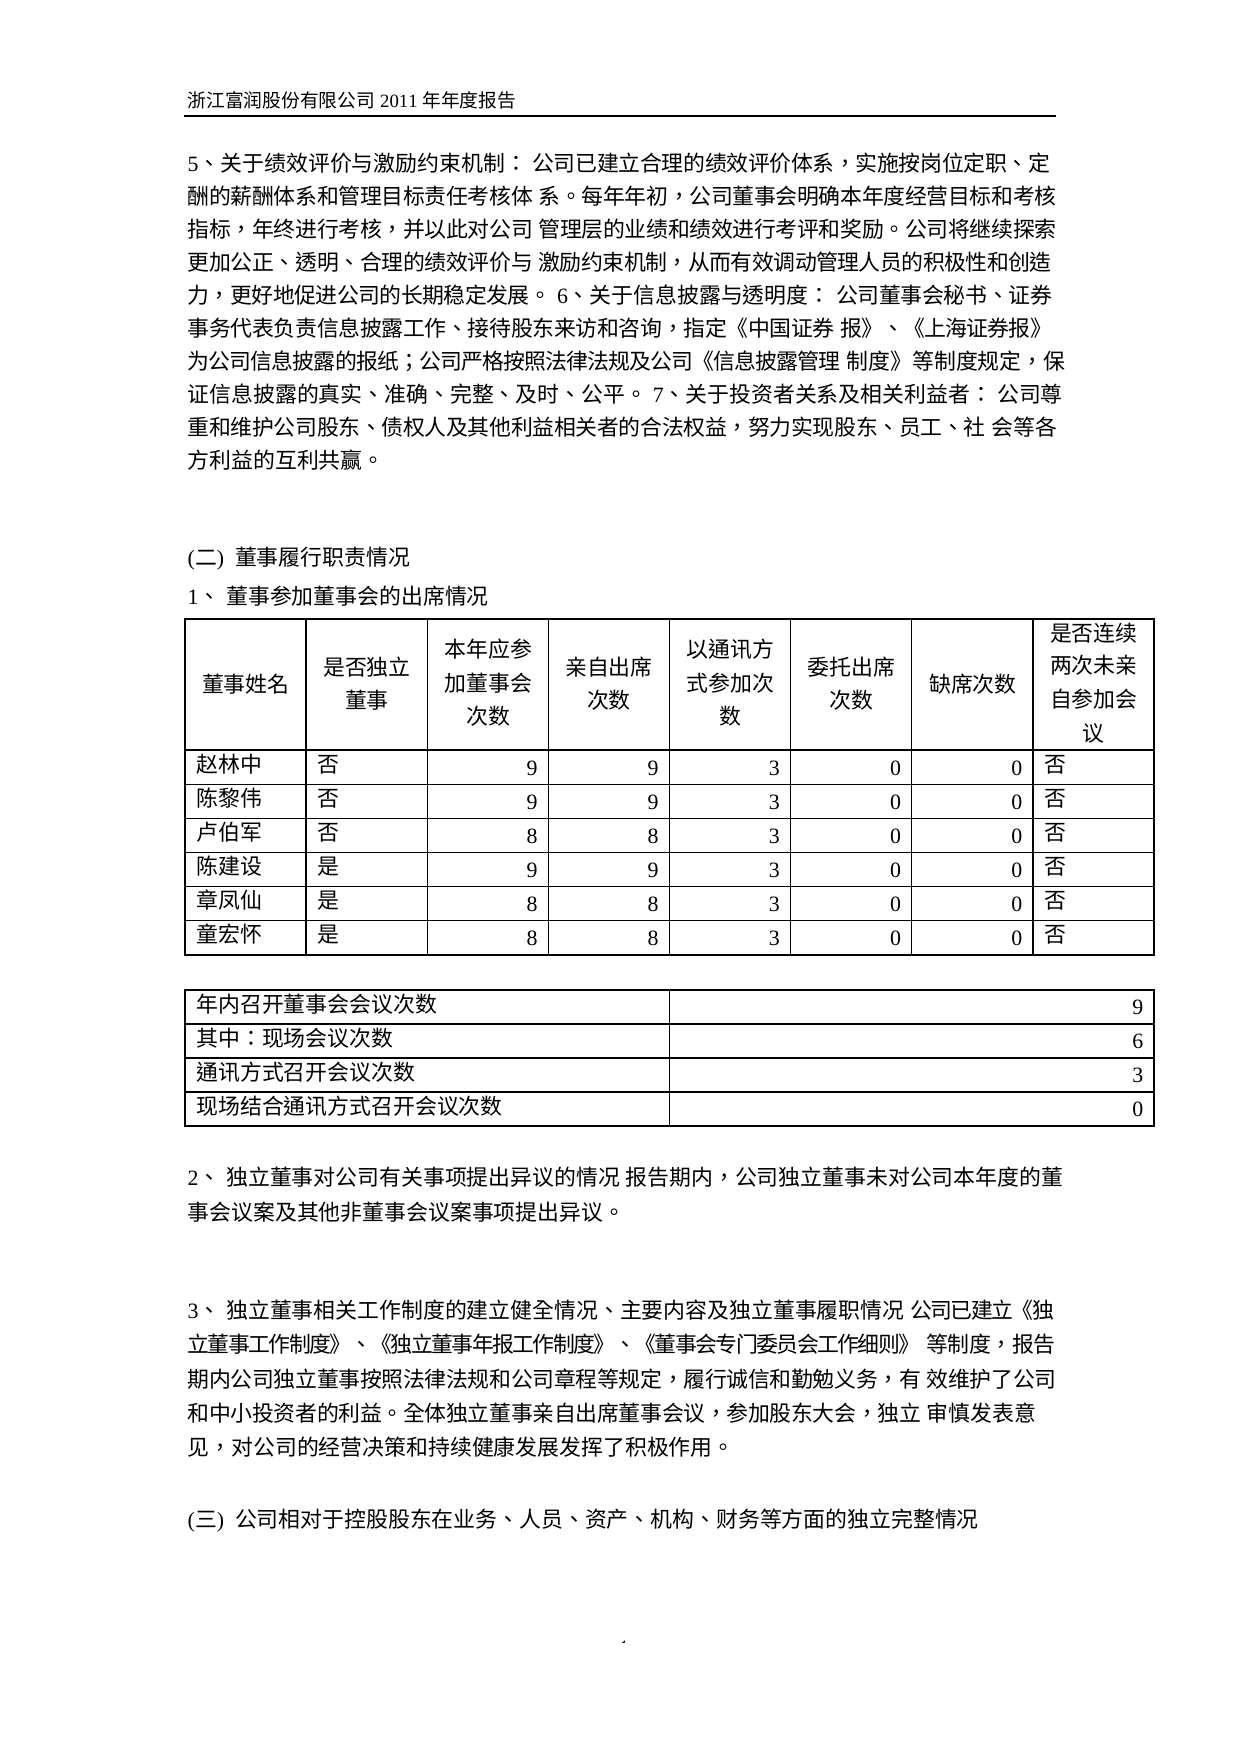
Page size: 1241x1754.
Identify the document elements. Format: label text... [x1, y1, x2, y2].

table_cell 现场结合通讯方式召开会议次数 [186, 1093, 669, 1125]
table_header 亲自出席 次数 [549, 620, 669, 749]
table_cell 0 [791, 819, 911, 852]
table_cell 3 [670, 819, 790, 852]
table_cell 9 [428, 853, 548, 886]
table_cell 0 [791, 785, 911, 817]
table_cell 8 [428, 887, 548, 920]
table_cell 否 [1034, 887, 1153, 920]
table_cell 9 [549, 785, 669, 817]
table_header 本年应参 加董事会 次数 [428, 620, 548, 749]
table_cell 8 [428, 921, 548, 954]
table_cell 否 [1034, 751, 1153, 783]
table_cell 卢伯军 [186, 819, 305, 852]
table_cell 陈黎伟 [186, 785, 305, 817]
table_cell 3 [670, 1059, 1153, 1091]
table_cell 否 [1034, 819, 1153, 852]
table_cell 9 [549, 853, 669, 886]
table_header 缺席次数 [912, 620, 1032, 749]
table_cell 8 [549, 887, 669, 920]
table_cell 9 [549, 751, 669, 783]
table_cell 0 [791, 853, 911, 886]
text 1、 董事参加董事会的出席情况 [187, 581, 1065, 611]
table_cell 0 [791, 921, 911, 954]
table_cell 否 [307, 751, 427, 783]
table_cell 通讯方式召开会议次数 [186, 1059, 669, 1091]
table_cell 3 [670, 785, 790, 817]
table_header 以通讯方 式参加次 数 [670, 620, 790, 749]
table_cell 9 [428, 785, 548, 817]
text (二) 董事履行职责情况 [187, 542, 1065, 572]
table_cell 3 [670, 921, 790, 954]
table_cell 0 [670, 1093, 1153, 1125]
table_cell 3 [670, 751, 790, 783]
table_cell 否 [1034, 921, 1153, 954]
table_cell 是 [307, 887, 427, 920]
table_cell 3 [670, 853, 790, 886]
table_cell 0 [791, 751, 911, 783]
text 5、关于绩效评价与激励约束机制： 公司已建立合理的绩效评价体系，实施按岗位定职、定酬的薪酬体系和管理目标责任考核体 系。每年年初，公司董事会明确本年度经营目标和考核指标，年终进行考核，并以此对公司 管理层的业绩和绩效进行考评和奖励。公司将继续探索更加公正、透明、合理的绩效评价与 激励约束机制，从而有效调动管理人员的积极性和创造力，更好地促进公司的长期稳定发展。 6、关于信息披露与透明度： 公司董事会秘书、证券事务代表负责信息披露工作、接待股东来访和咨询，指定《中国证券 报》、《上海证券报》为公司信息披露的报纸；公司严格按照法律法规及公司《信息披露管理 制度》等制度规定，保证信息披露的真实、准确、完整、及时、公平。 7、关于投资者关系及相关利益者： 公司尊重和维护公司股东、债权人及其他利益相关者的合法权益，努力实现股东、员工、社 会等各方利益的互利共赢。 [187, 148, 1065, 474]
table_cell 3 [670, 887, 790, 920]
table_cell 其中：现场会议次数 [186, 1025, 669, 1057]
table_cell 是 [307, 921, 427, 954]
table_header 9 [670, 991, 1153, 1023]
table_cell 赵林中 [186, 751, 305, 783]
table_cell 0 [912, 887, 1032, 920]
table_cell 否 [1034, 785, 1153, 817]
table_cell 0 [912, 921, 1032, 954]
table_cell 9 [428, 751, 548, 783]
table_header 委托出席 次数 [791, 620, 911, 749]
table_cell 0 [912, 853, 1032, 886]
table_cell 童宏怀 [186, 921, 305, 954]
text 2、 独立董事对公司有关事项提出异议的情况 报告期内，公司独立董事未对公司本年度的董事会议案及其他非董事会议案事项提出异议。 [187, 1162, 1065, 1227]
table_cell 8 [428, 819, 548, 852]
table_cell 8 [549, 819, 669, 852]
table_cell 8 [549, 921, 669, 954]
table_header 是否连续 两次未亲 自参加会 议 [1034, 620, 1153, 749]
table_cell 章凤仙 [186, 887, 305, 920]
table_cell 0 [912, 785, 1032, 817]
table_cell 0 [791, 887, 911, 920]
table_cell 6 [670, 1025, 1153, 1057]
table_cell 0 [912, 751, 1032, 783]
table_cell 是 [307, 853, 427, 886]
table_cell 0 [912, 819, 1032, 852]
table_cell 否 [307, 819, 427, 852]
table_cell 否 [1034, 853, 1153, 886]
text 3、 独立董事相关工作制度的建立健全情况、主要内容及独立董事履职情况 公司已建立《独立董事工作制度》、《独立董事年报工作制度》、《董事会专门委员会工作细则》 等制度，报告期内公司独立董事按照法律法规和公司章程等规定，履行诚信和勤勉义务，有 效维护了公司和中小投资者的利益。全体独立董事亲自出席董事会议，参加股东大会，独立 审慎发表意见，对公司的经营决策和持续健康发展发挥了积极作用。 [187, 1295, 1065, 1462]
table_header 年内召开董事会会议次数 [186, 991, 669, 1023]
table_cell 否 [307, 785, 427, 817]
table_cell 陈建设 [186, 853, 305, 886]
table_header 董事姓名 [186, 620, 305, 749]
text (三) 公司相对于控股股东在业务、人员、资产、机构、财务等方面的独立完整情况 [187, 1504, 1065, 1534]
table_header 是否独立 董事 [307, 620, 427, 749]
